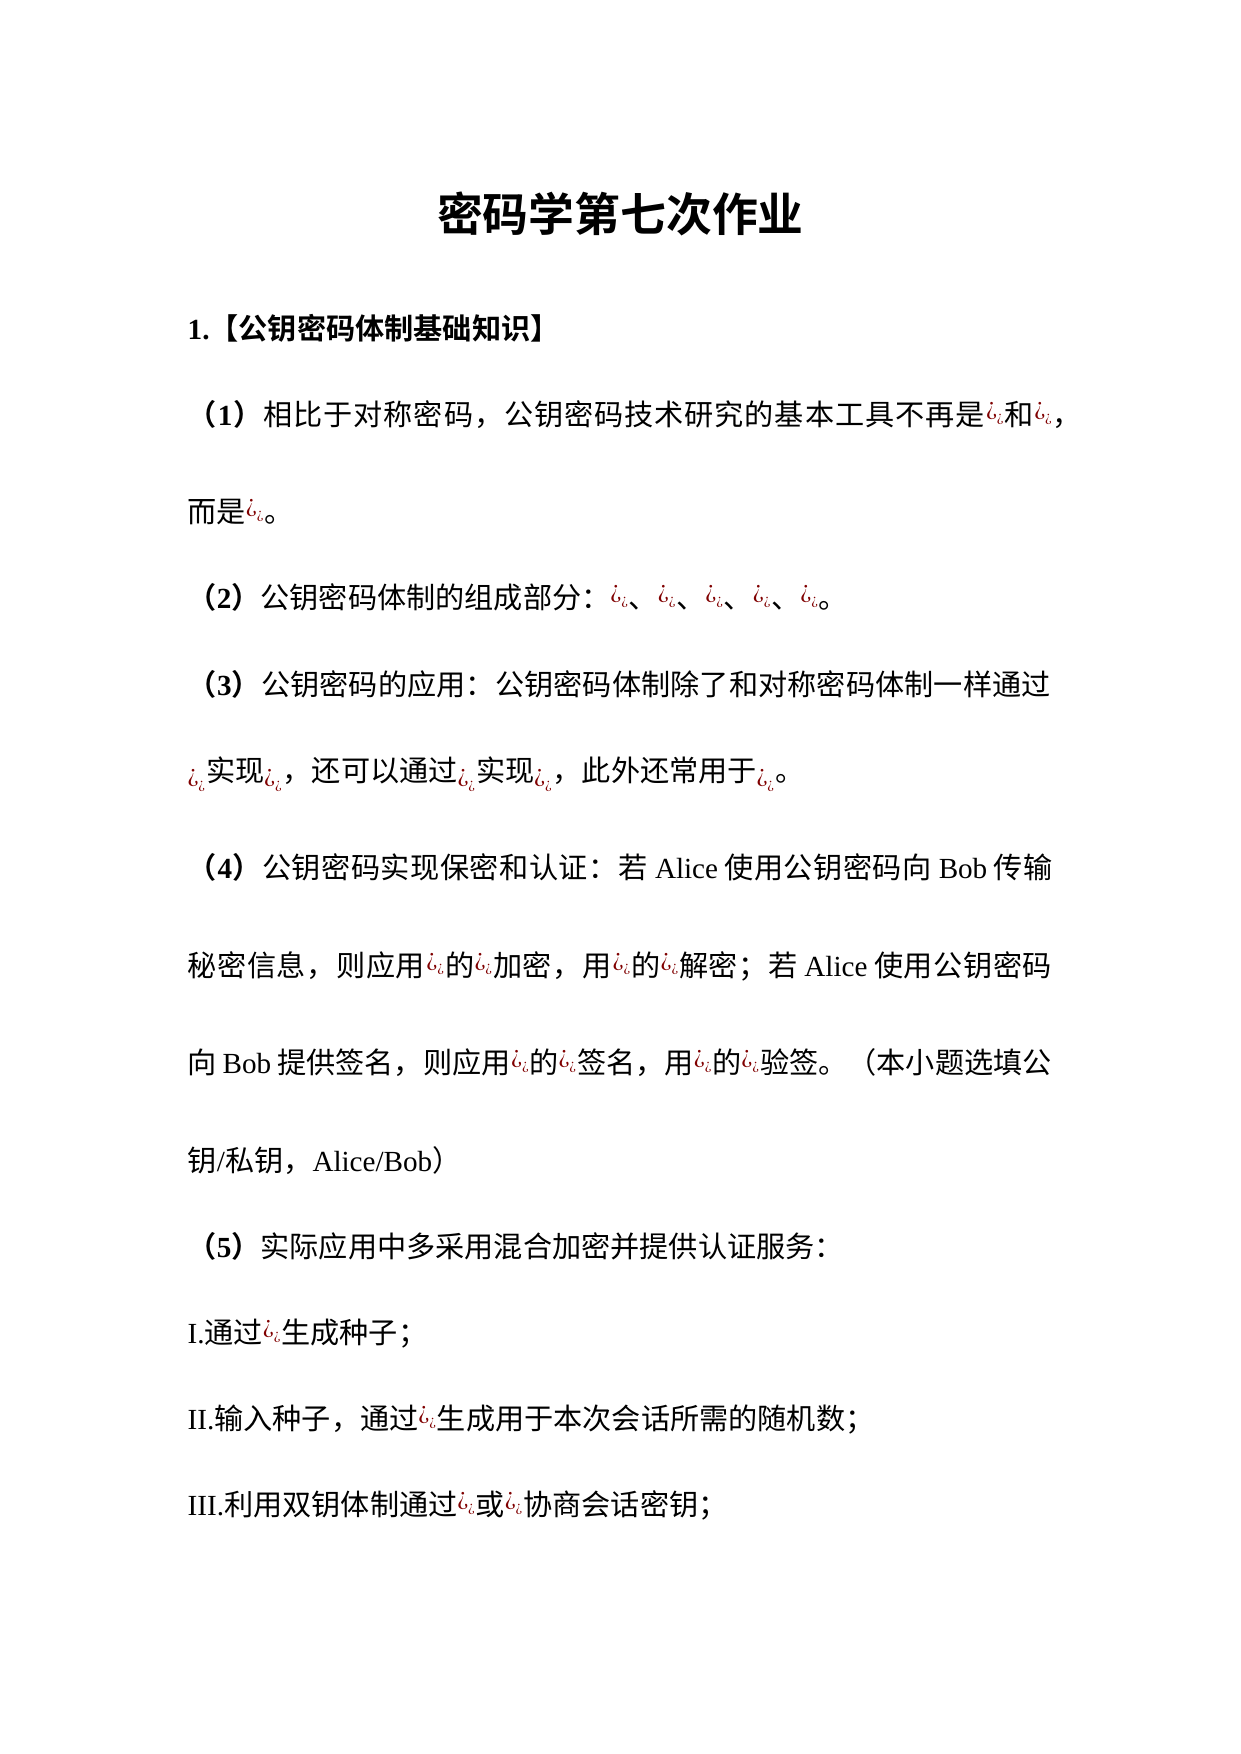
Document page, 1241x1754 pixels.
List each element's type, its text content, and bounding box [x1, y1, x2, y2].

text III.利用双钥体制通过或协商会话密钥； [187, 1471, 1053, 1536]
text 密码学第七次作业 [187, 178, 1053, 244]
text I.通过生成种子； [187, 1298, 1053, 1363]
text II.输入种子，通过生成用于本次会话所需的随机数； [187, 1384, 1053, 1449]
text 1.【公钥密码体制基础知识】 [187, 294, 1053, 359]
text （2）公钥密码体制的组成部分：、、、、。 [187, 564, 1053, 629]
text （5）实际应用中多采用混合加密并提供认证服务： [187, 1212, 1053, 1277]
text （1）相比于对称密码，公钥密码技术研究的基本工具不再是和，而是。 [187, 380, 1053, 543]
text （4）公钥密码实现保密和认证：若Alice使用公钥密码向Bob传输秘密信息，则应用的加密，用的解密；若Alice使用公钥密码向Bob提供签名，则应用的签名，用的验签。（本小题选填公钥/私钥，Alice/Bob） [187, 833, 1053, 1191]
text （3）公钥密码的应用：公钥密码体制除了和对称密码体制一样通过实现，还可以通过实现，此外还常用于。 [187, 650, 1053, 812]
